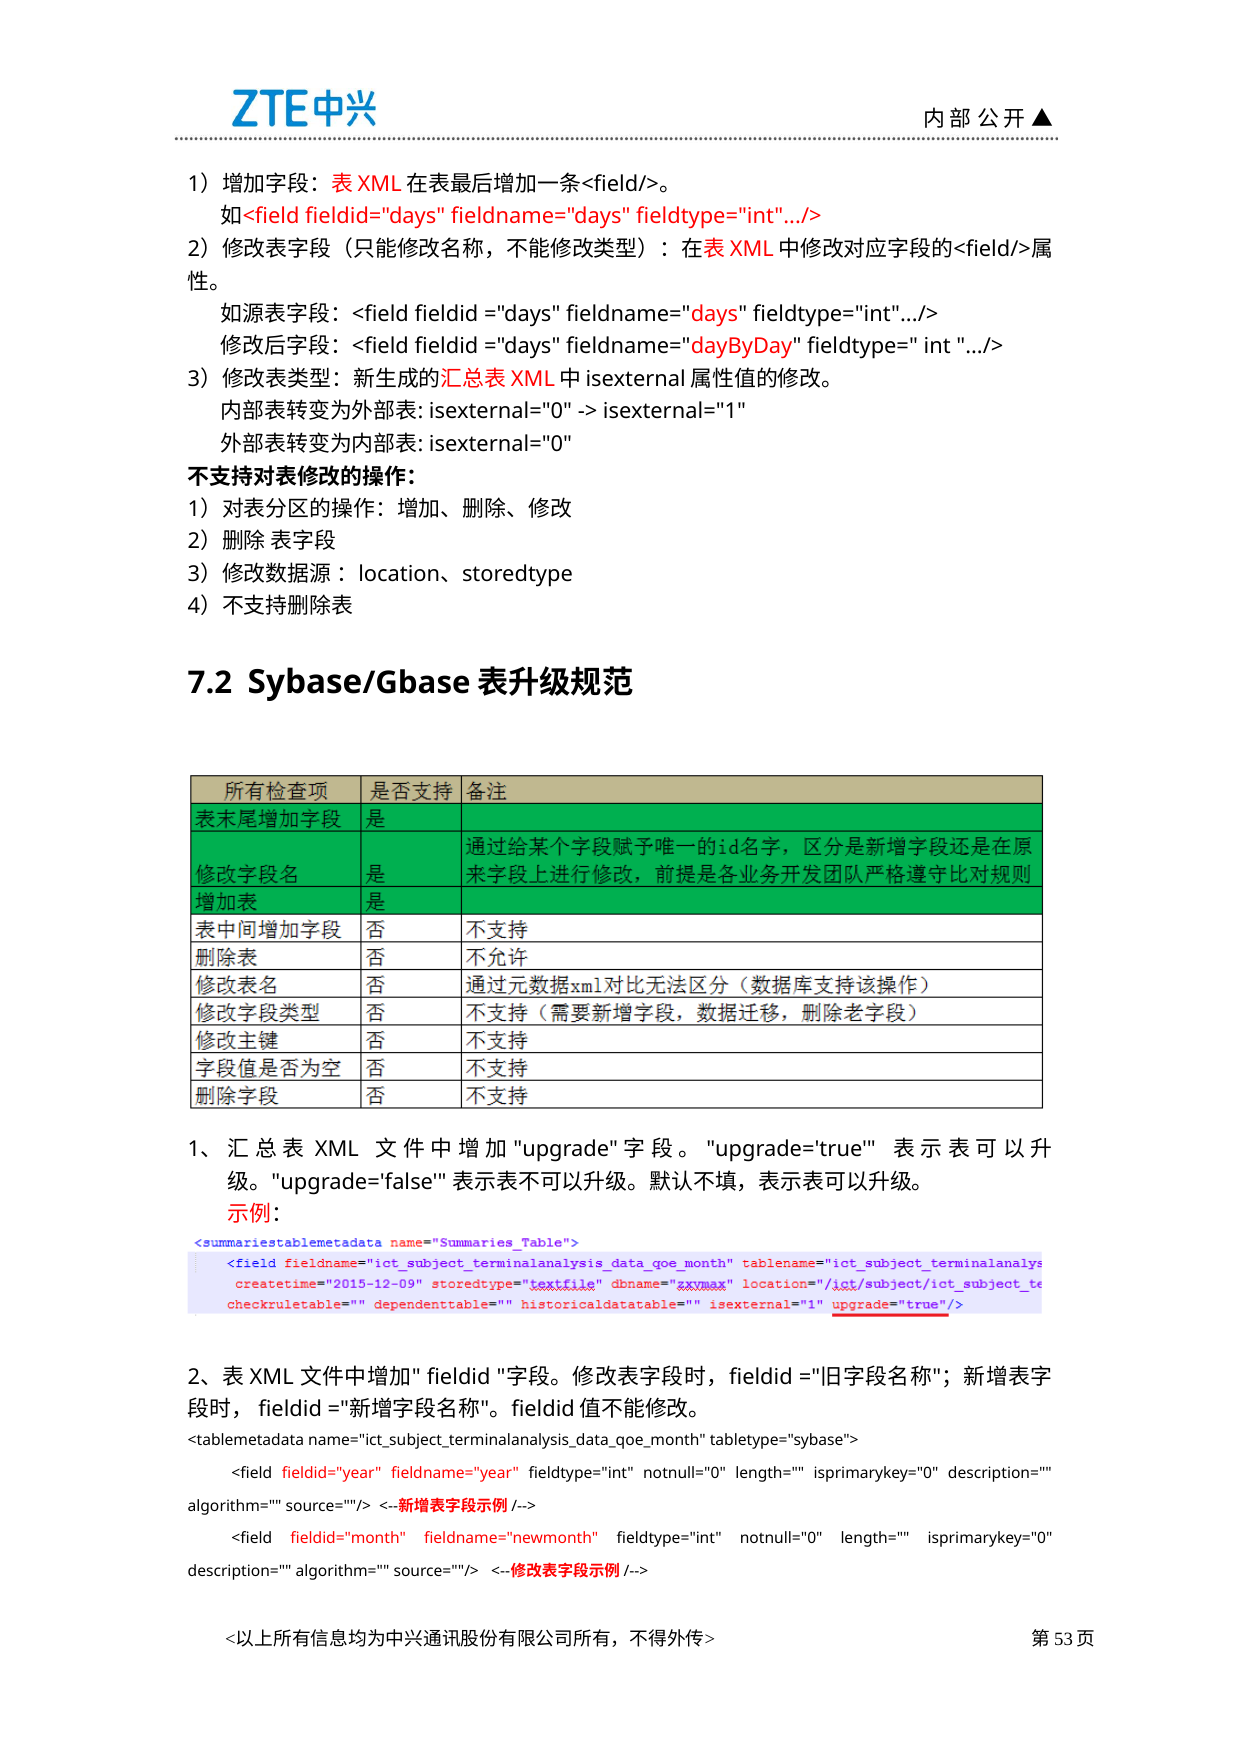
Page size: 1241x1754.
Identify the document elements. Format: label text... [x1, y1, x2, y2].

text 2）删除 表字段 [187, 523, 1053, 556]
text 3）修改表类型：新生成的汇总表XML中isexternal属性值的修改。 [187, 361, 1053, 393]
text 内部表转变为外部表: isexternal="0" -> isexternal="1" [187, 393, 1053, 426]
picture [174, 134, 1059, 143]
text 外部表转变为内部表: isexternal="0" [187, 426, 1053, 458]
text 4）不支持删除表 [187, 588, 1053, 621]
list 示例： [227, 1196, 1053, 1228]
text 不支持对表修改的操作： [187, 458, 1053, 491]
text 2）修改表字段（只能修改名称，不能修改类型）：在表XML中修改对应字段的<field/>属性。 [187, 231, 1053, 296]
picture [187, 773, 1053, 1113]
text 3）修改数据源 ：location、storedtype [187, 556, 1053, 588]
text <tablemetadata name="ict_subject_terminalanalysis_data_qoe_month" tabletype="sybase"> [187, 1423, 1053, 1456]
picture [231, 88, 377, 127]
list 汇总表XML 文件中增加"upgrade"字段。"upgrade='true'" 表示表可以升级。"upgrade='false'" 表示表不可以升级。默认不填，表示表可以升级。 [187, 1131, 1053, 1196]
subtitle Sybase/Gbase表升级规范 [187, 648, 1053, 713]
text 1）对表分区的操作：增加、删除、修改 [187, 491, 1053, 523]
text <field fieldid="month" fieldname="newmonth" fieldtype="int" notnull="0" length="" isprimarykey="0" description="" algorithm="" source=""/> <--修改表字段示例 /--> [187, 1521, 1053, 1586]
text 1）增加字段：表XML在表最后增加一条<field/>。 [187, 166, 1053, 198]
text 修改后字段：<field fieldid ="days" fieldname="dayByDay" fieldtype=" int ".../> [187, 328, 1053, 361]
text <field fieldid="year" fieldname="year" fieldtype="int" notnull="0" length="" isprimarykey="0" description="" algorithm="" source=""/> <--新增表字段示例 /--> [187, 1456, 1053, 1521]
text 2、表XML 文件中增加" fieldid "字段。修改表字段时，fieldid ="旧字段名称"；新增表字段时， fieldid ="新增字段名称"。fieldid值不能修改。 [187, 1358, 1053, 1423]
picture [187, 1228, 1053, 1328]
text 如源表字段：<field fieldid ="days" fieldname="days" fieldtype="int".../> [187, 296, 1053, 328]
text 如<field fieldid="days" fieldname="days" fieldtype="int".../> [187, 198, 1053, 231]
